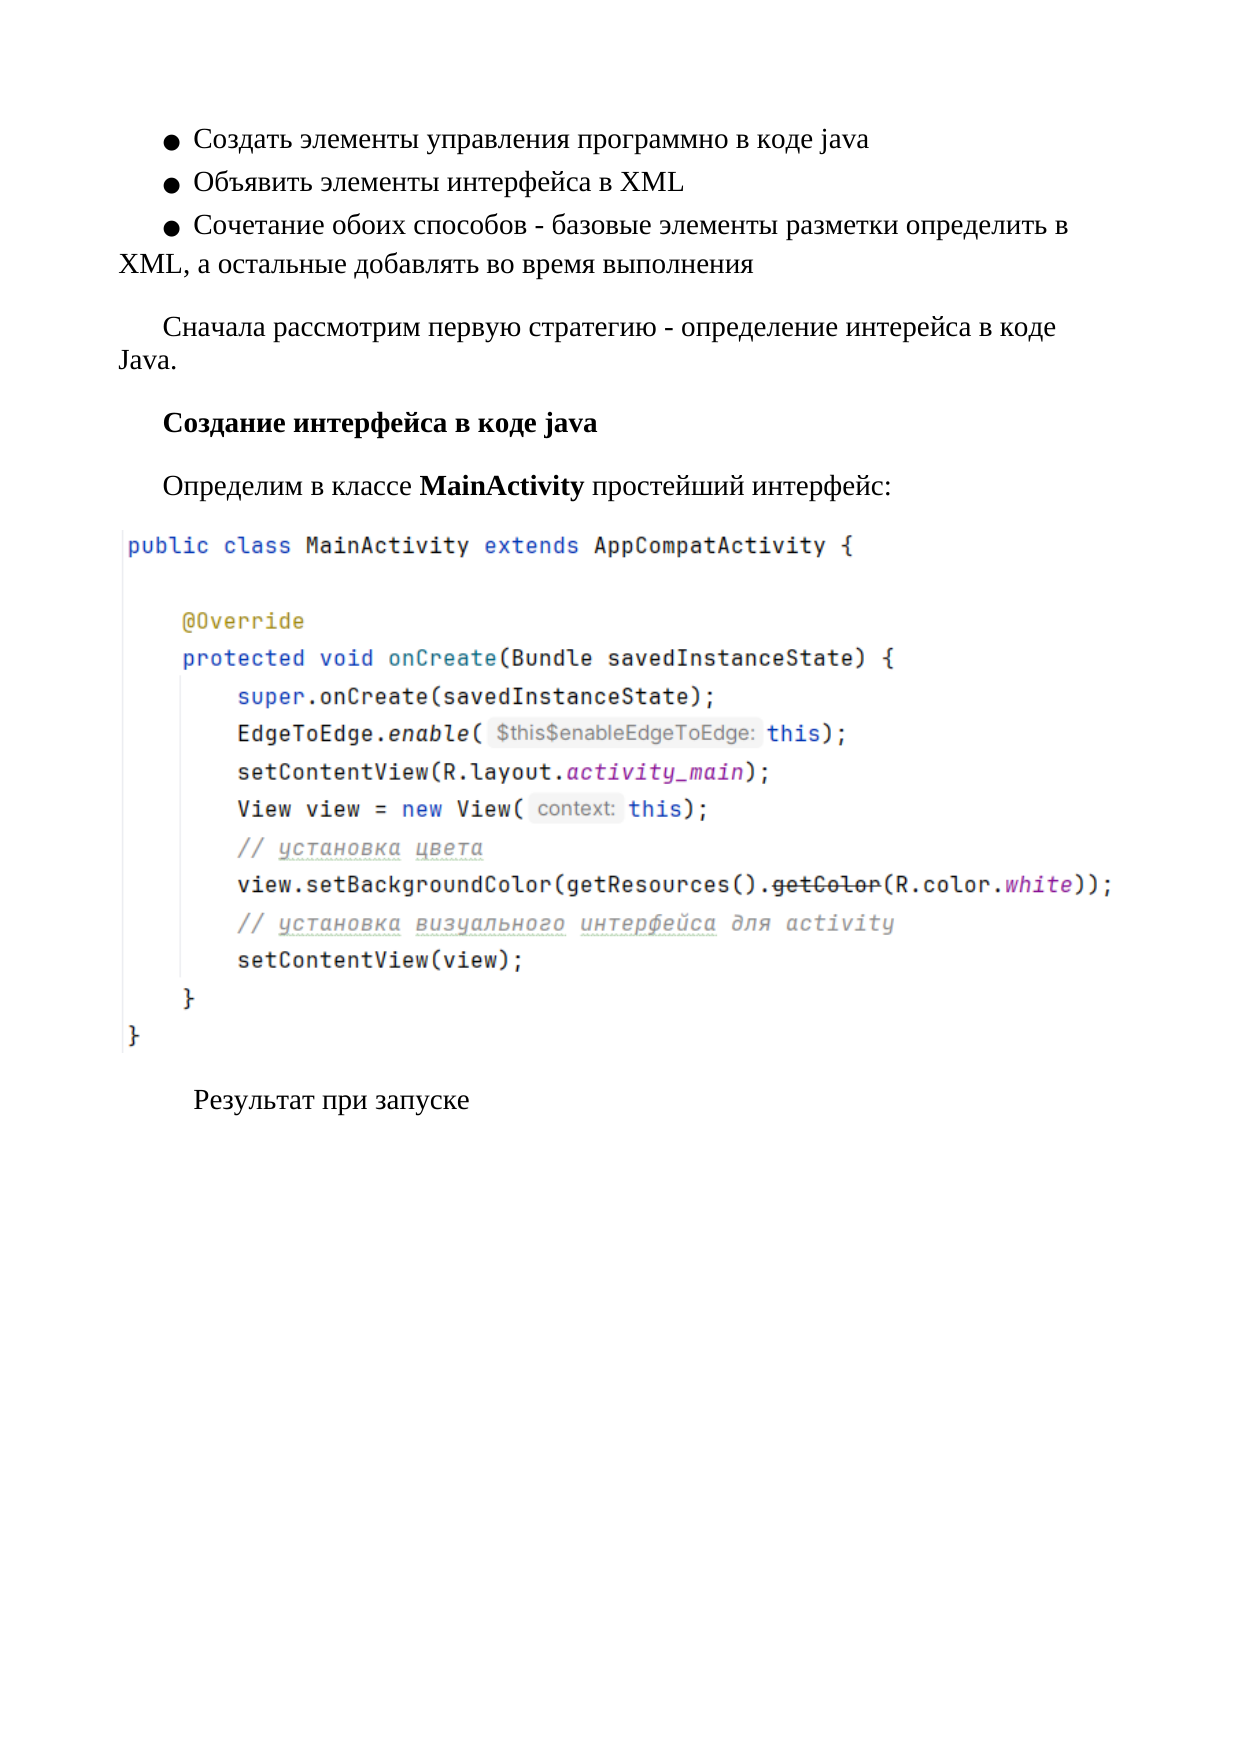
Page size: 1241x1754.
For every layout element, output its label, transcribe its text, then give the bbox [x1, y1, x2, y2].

picture [118, 530, 1123, 1053]
subtitle Создание интерфейса в коде java [118, 405, 1122, 439]
text Результат при запуске [118, 1053, 1122, 1115]
list Сочетание обоих способов - базовые элементы разметки определить в XML, а остальные добавлять во время выполнения [118, 203, 1122, 280]
text Определим в классе MainActivity простейший интерфейс: [118, 468, 1122, 501]
text Сначала рассмотрим первую стратегию - определение интерейса в коде Java. [118, 309, 1122, 376]
list Создать элементы управления программно в коде java [118, 118, 1122, 161]
list Объявить элементы интерфейса в XML [118, 161, 1122, 203]
